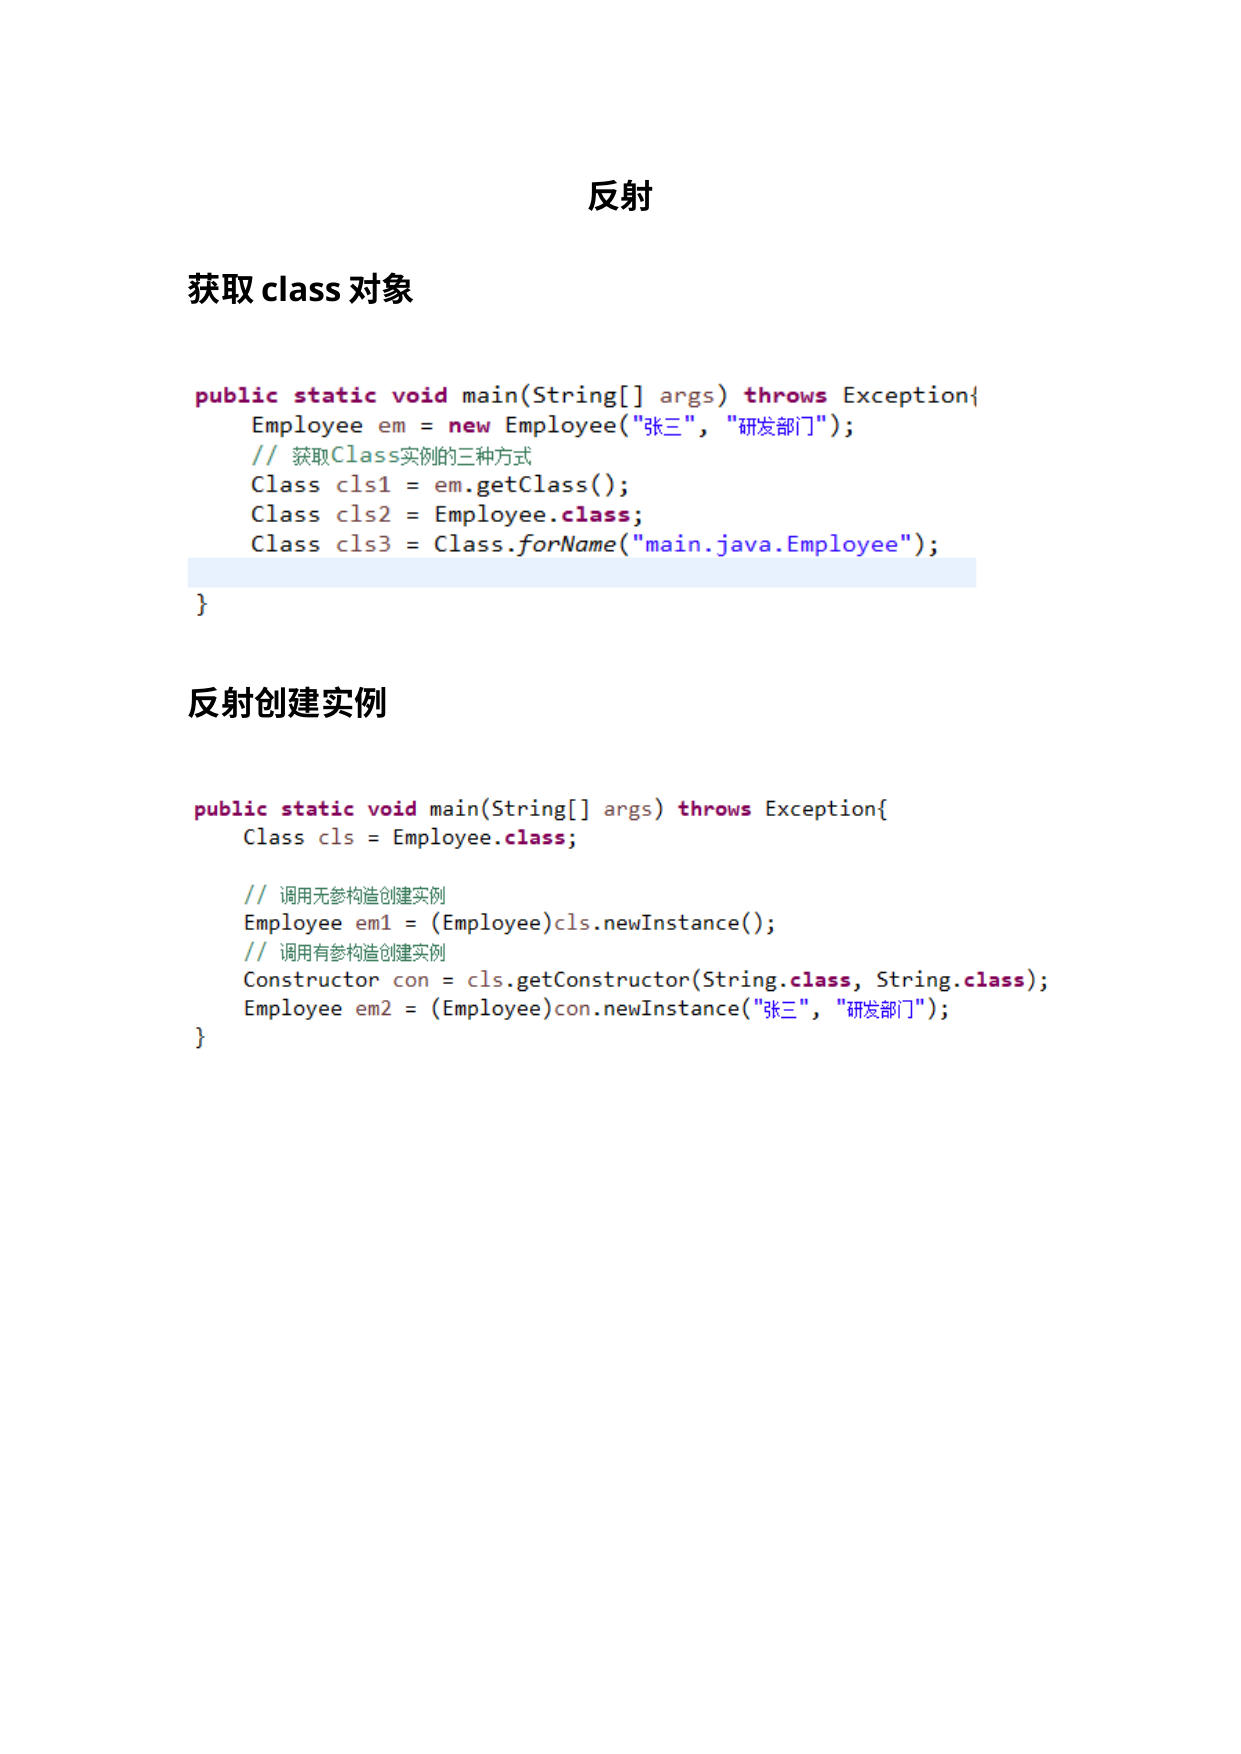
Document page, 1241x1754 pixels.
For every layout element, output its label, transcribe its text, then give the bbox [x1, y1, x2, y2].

text 反射 [187, 162, 1053, 227]
subtitle 获取class对象 [187, 254, 1053, 319]
picture [187, 795, 1053, 1059]
subtitle 反射创建实例 [187, 668, 1053, 733]
picture [187, 381, 977, 627]
